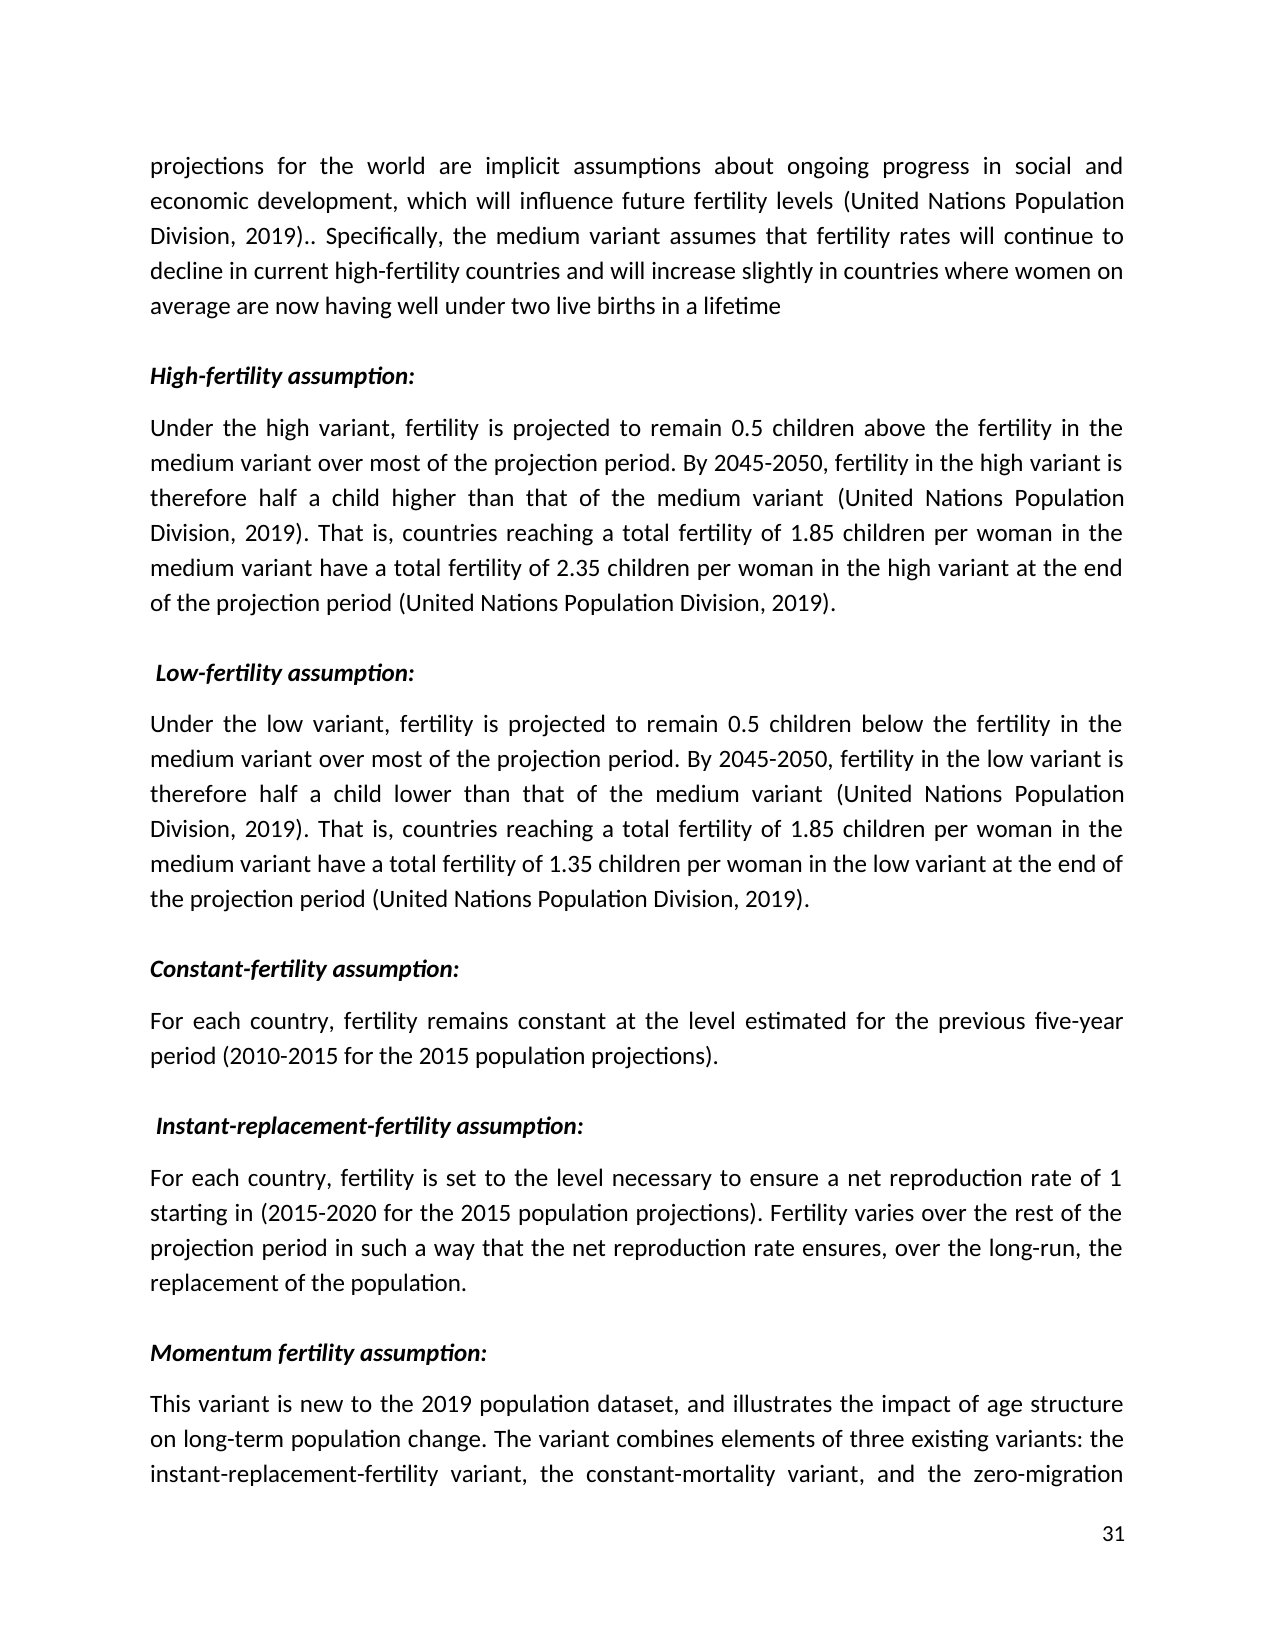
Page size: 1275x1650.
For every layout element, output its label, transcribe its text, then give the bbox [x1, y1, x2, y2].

text Constant-fertility assumption: [150, 953, 1125, 984]
text Under the high variant, fertility is projected to remain 0.5 children above the fertility in the medium variant over most of the projection period. By 2045-2050, fertility in the high variant is therefore half a child higher than that of the medium variant (United Nations Population Division, 2019). That is, countries reaching a total fertility of 1.85 children per woman in the medium variant have a total fertility of 2.35 children per woman in the high variant at the end of the projection period (United Nations Population Division, 2019). [150, 412, 1125, 617]
text For each country, fertility is set to the level necessary to ensure a net reproduction rate of 1 starting in (2015-2020 for the 2015 population projections). Fertility varies over the rest of the projection period in such a way that the net reproduction rate ensures, over the long-run, the replacement of the population. [150, 1162, 1125, 1297]
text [150, 1388, 1125, 1489]
text For each country, fertility remains constant at the level estimated for the previous five-year period (2010-2015 for the 2015 population projections). [150, 1005, 1125, 1071]
text Instant-replacement-fertility assumption: [150, 1110, 1125, 1141]
text Low-fertility assumption: [150, 657, 1125, 687]
text Momentum fertility assumption: [150, 1337, 1125, 1367]
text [150, 150, 1125, 321]
text Under the low variant, fertility is projected to remain 0.5 children below the fertility in the medium variant over most of the projection period. By 2045-2050, fertility in the low variant is therefore half a child lower than that of the medium variant (United Nations Population Division, 2019). That is, countries reaching a total fertility of 1.85 children per woman in the medium variant have a total fertility of 1.35 children per woman in the low variant at the end of the projection period (United Nations Population Division, 2019). [150, 708, 1125, 914]
text High-fertility assumption: [150, 360, 1125, 391]
